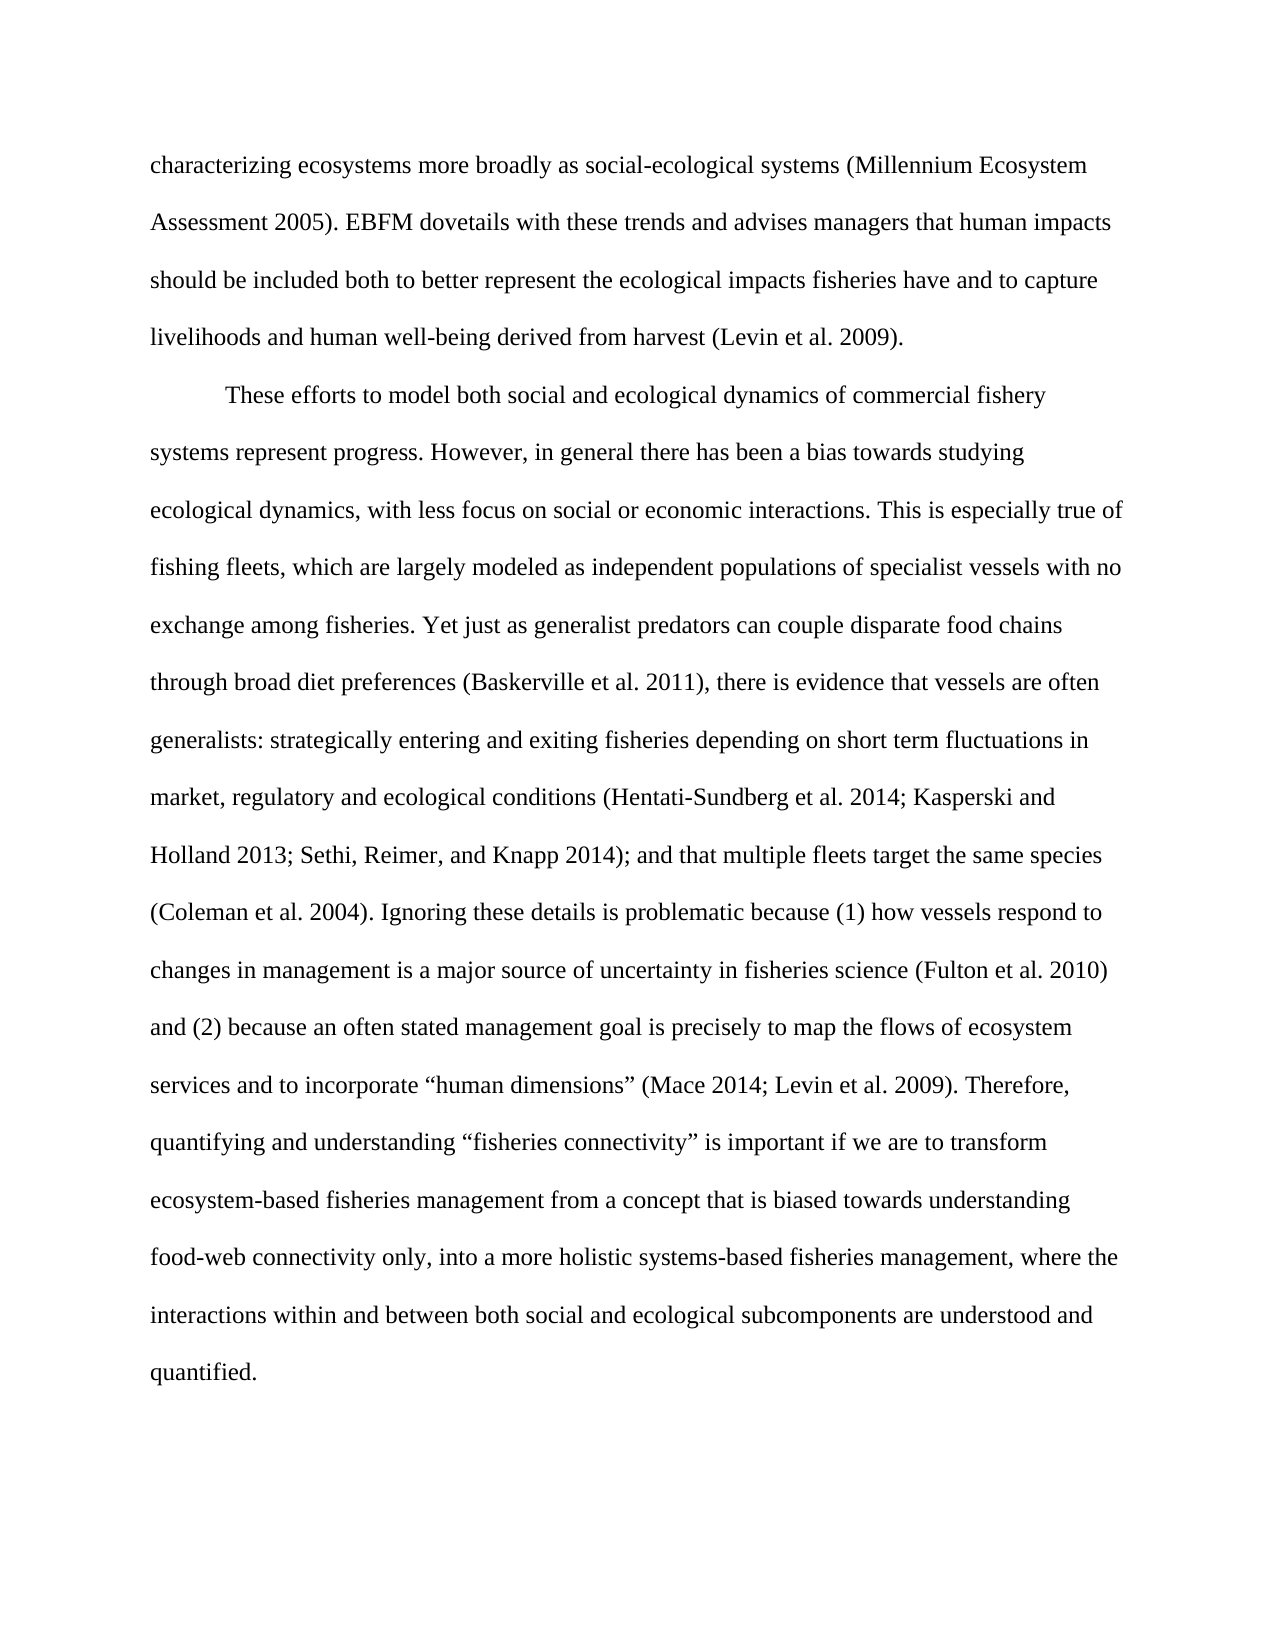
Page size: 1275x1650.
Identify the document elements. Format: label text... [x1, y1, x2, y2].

text These efforts to model both social and ecological dynamics of commercial fishery systems represent progress. However, in general there has been a bias towards studying ecological dynamics, with less focus on social or economic interactions. This is especially true of fishing fleets, which are largely modeled as independent populations of specialist vessels with no exchange among fisheries. Yet just as generalist predators can couple disparate food chains through broad diet preferences (Baskerville et al. 2011), there is evidence that vessels are often generalists: strategically entering and exiting fisheries depending on short term fluctuations in market, regulatory and ecological conditions (Hentati-Sundberg et al. 2014; Kasperski and Holland 2013; Sethi, Reimer, and Knapp 2014); and that multiple fleets target the same species (Coleman et al. 2004). Ignoring these details is problematic because (1) how vessels respond to changes in management is a major source of uncertainty in fisheries science (Fulton et al. 2010) and (2) because an often stated management goal is precisely to map the flows of ecosystem services and to incorporate “human dimensions” (Mace 2014; Levin et al. 2009). Therefore, quantifying and understanding “fisheries connectivity” is important if we are to transform ecosystem-based fisheries management from a concept that is biased towards understanding food-web connectivity only, into a more holistic systems-based fisheries management, where the interactions within and between both social and ecological subcomponents are understood and quantified. [150, 380, 1125, 1386]
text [150, 150, 1125, 351]
